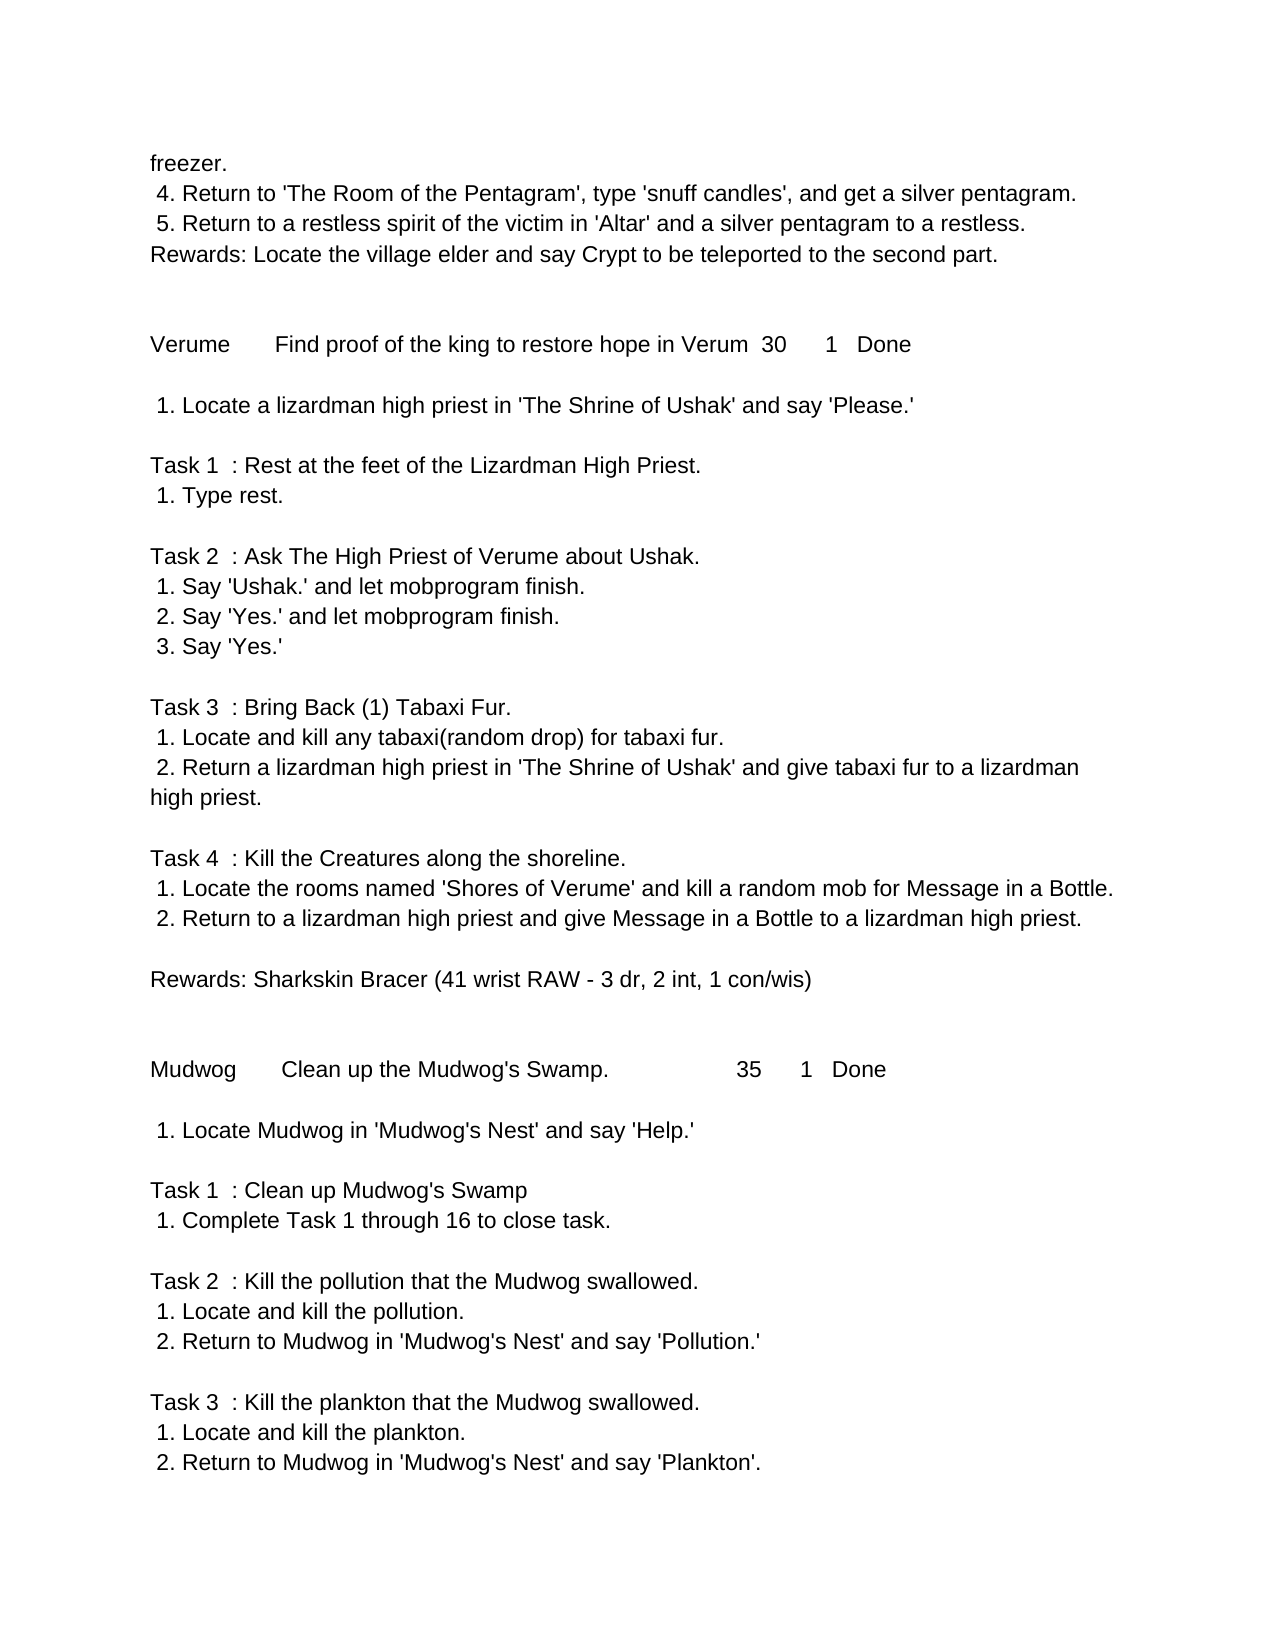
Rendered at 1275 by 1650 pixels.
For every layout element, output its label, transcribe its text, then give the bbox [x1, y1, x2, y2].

text Rewards: Locate the village elder and say Crypt to be teleported to the second part. [150, 241, 1125, 267]
text Task 1 : Clean up Mudwog's Swamp [150, 1177, 1125, 1203]
text 1. Locate and kill the plankton. [150, 1419, 1125, 1445]
text 1. Complete Task 1 through 16 to close task. [150, 1207, 1125, 1234]
text 2. Return a lizardman high priest in 'The Shrine of Ushak' and give tabaxi fur to a lizardman high priest. [150, 754, 1125, 811]
text Task 1 : Rest at the feet of the Lizardman High Priest. [150, 452, 1125, 478]
text 2. Return to Mudwog in 'Mudwog's Nest' and say 'Pollution.' [150, 1328, 1125, 1354]
text 2. Say 'Yes.' and let mobprogram finish. [150, 603, 1125, 629]
text Verume Find proof of the king to restore hope in Verum 30 1 Done [150, 331, 1125, 358]
text 1. Locate a lizardman high priest in 'The Shrine of Ushak' and say 'Please.' [150, 392, 1125, 418]
text Task 2 : Ask The High Priest of Verume about Ushak. [150, 543, 1125, 569]
text 1. Locate and kill the pollution. [150, 1298, 1125, 1324]
text Task 2 : Kill the pollution that the Mudwog swallowed. [150, 1268, 1125, 1294]
text 3. Say 'Yes.' [150, 633, 1125, 660]
text Task 4 : Kill the Creatures along the shoreline. [150, 845, 1125, 871]
text 2. Return to Mudwog in 'Mudwog's Nest' and say 'Plankton'. [150, 1449, 1125, 1475]
text 2. Return to a lizardman high priest and give Message in a Bottle to a lizardman high priest. [150, 905, 1125, 932]
text Mudwog Clean up the Mudwog's Swamp. 35 1 Done [150, 1056, 1125, 1083]
text Task 3 : Kill the plankton that the Mudwog swallowed. [150, 1388, 1125, 1415]
text Task 3 : Bring Back (1) Tabaxi Fur. [150, 694, 1125, 720]
text 1. Type rest. [150, 482, 1125, 509]
text 1. Say 'Ushak.' and let mobprogram finish. [150, 573, 1125, 599]
text 1. Locate and kill any tabaxi(random drop) for tabaxi fur. [150, 724, 1125, 750]
text Rewards: Sharkskin Bracer (41 wrist RAW - 3 dr, 2 int, 1 con/wis) [150, 966, 1125, 992]
text 1. Locate Mudwog in 'Mudwog's Nest' and say 'Help.' [150, 1117, 1125, 1143]
text 1. Locate the rooms named 'Shores of Verume' and kill a random mob for Message in a Bottle. [150, 875, 1125, 901]
text 4. Return to 'The Room of the Pentagram', type 'snuff candles', and get a silver pentagram. [150, 180, 1125, 207]
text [150, 150, 1125, 176]
text 5. Return to a restless spirit of the victim in 'Altar' and a silver pentagram to a restless. [150, 210, 1125, 237]
